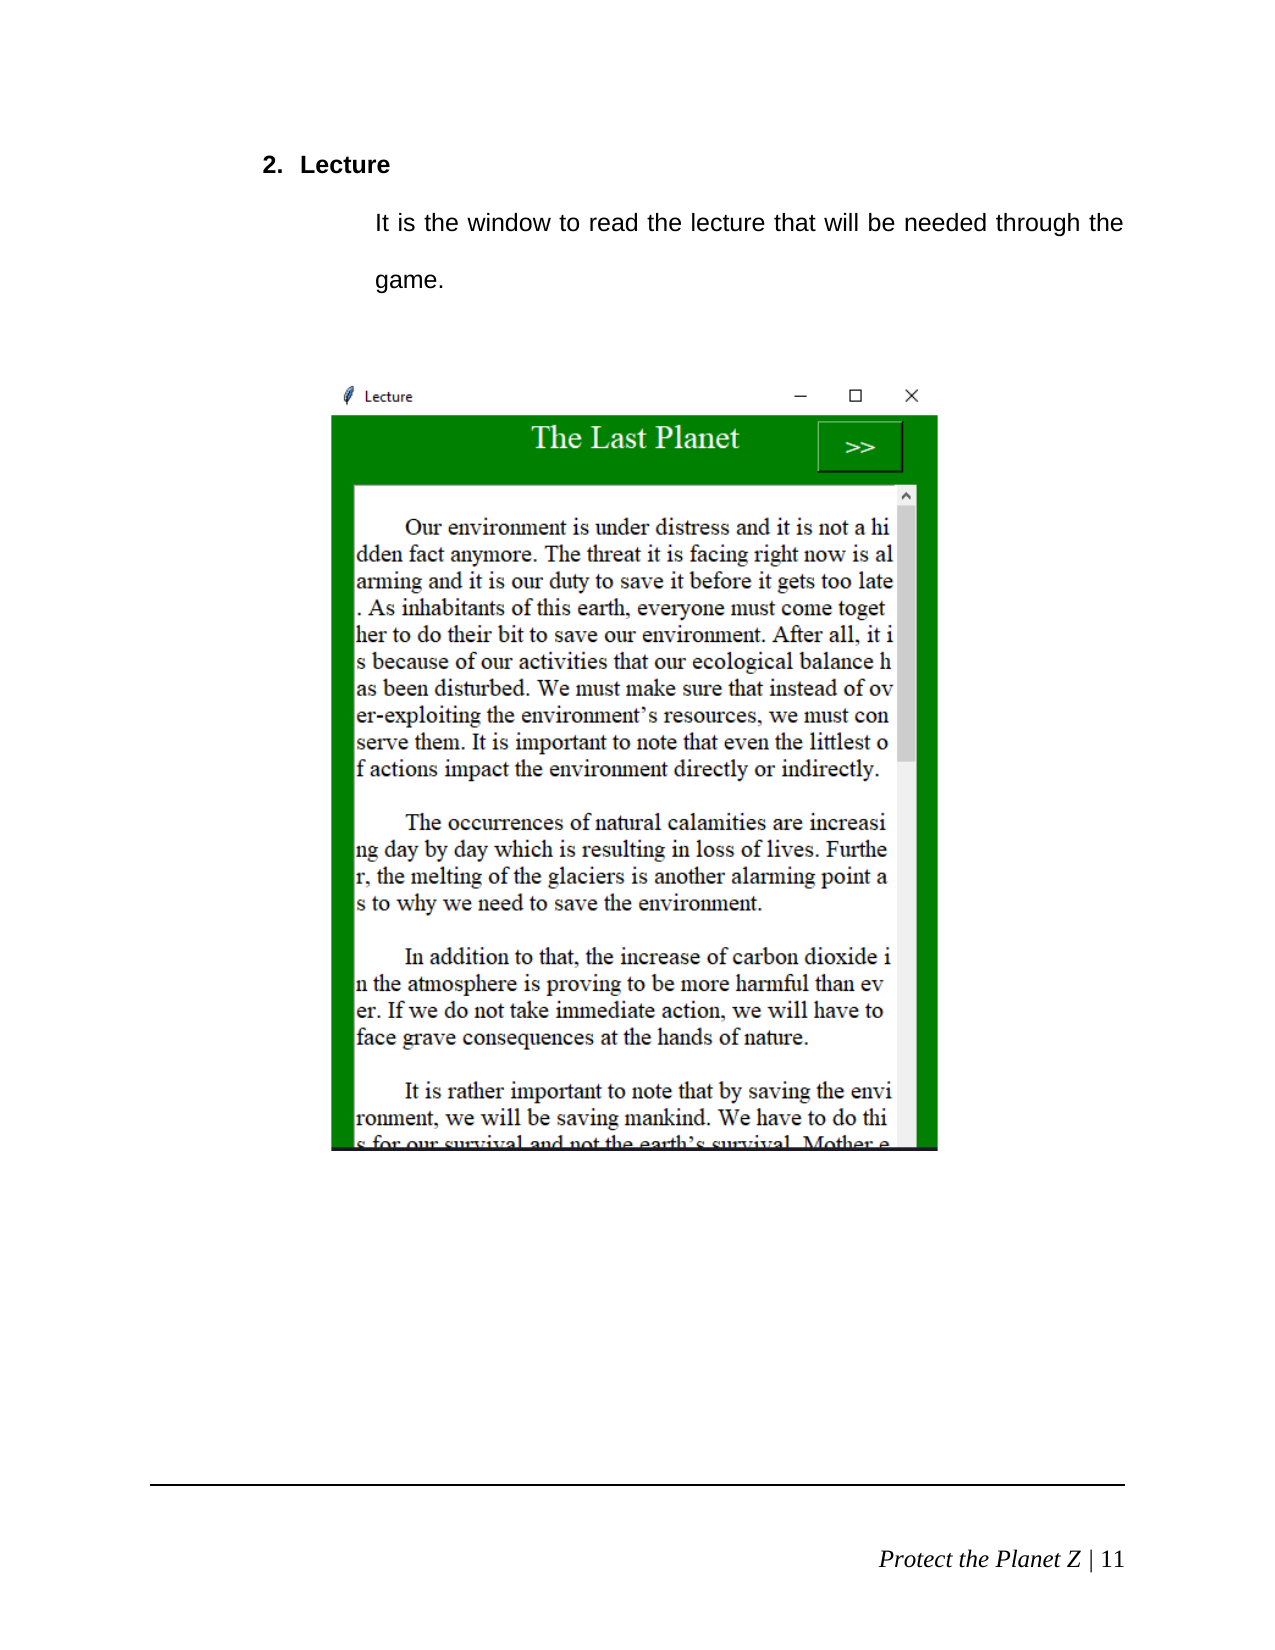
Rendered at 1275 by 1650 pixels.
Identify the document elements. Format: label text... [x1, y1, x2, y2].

list It is the window to read the lecture that will be needed through the game. [375, 207, 1125, 294]
picture [331, 382, 938, 1151]
list Lecture [262, 150, 1125, 179]
